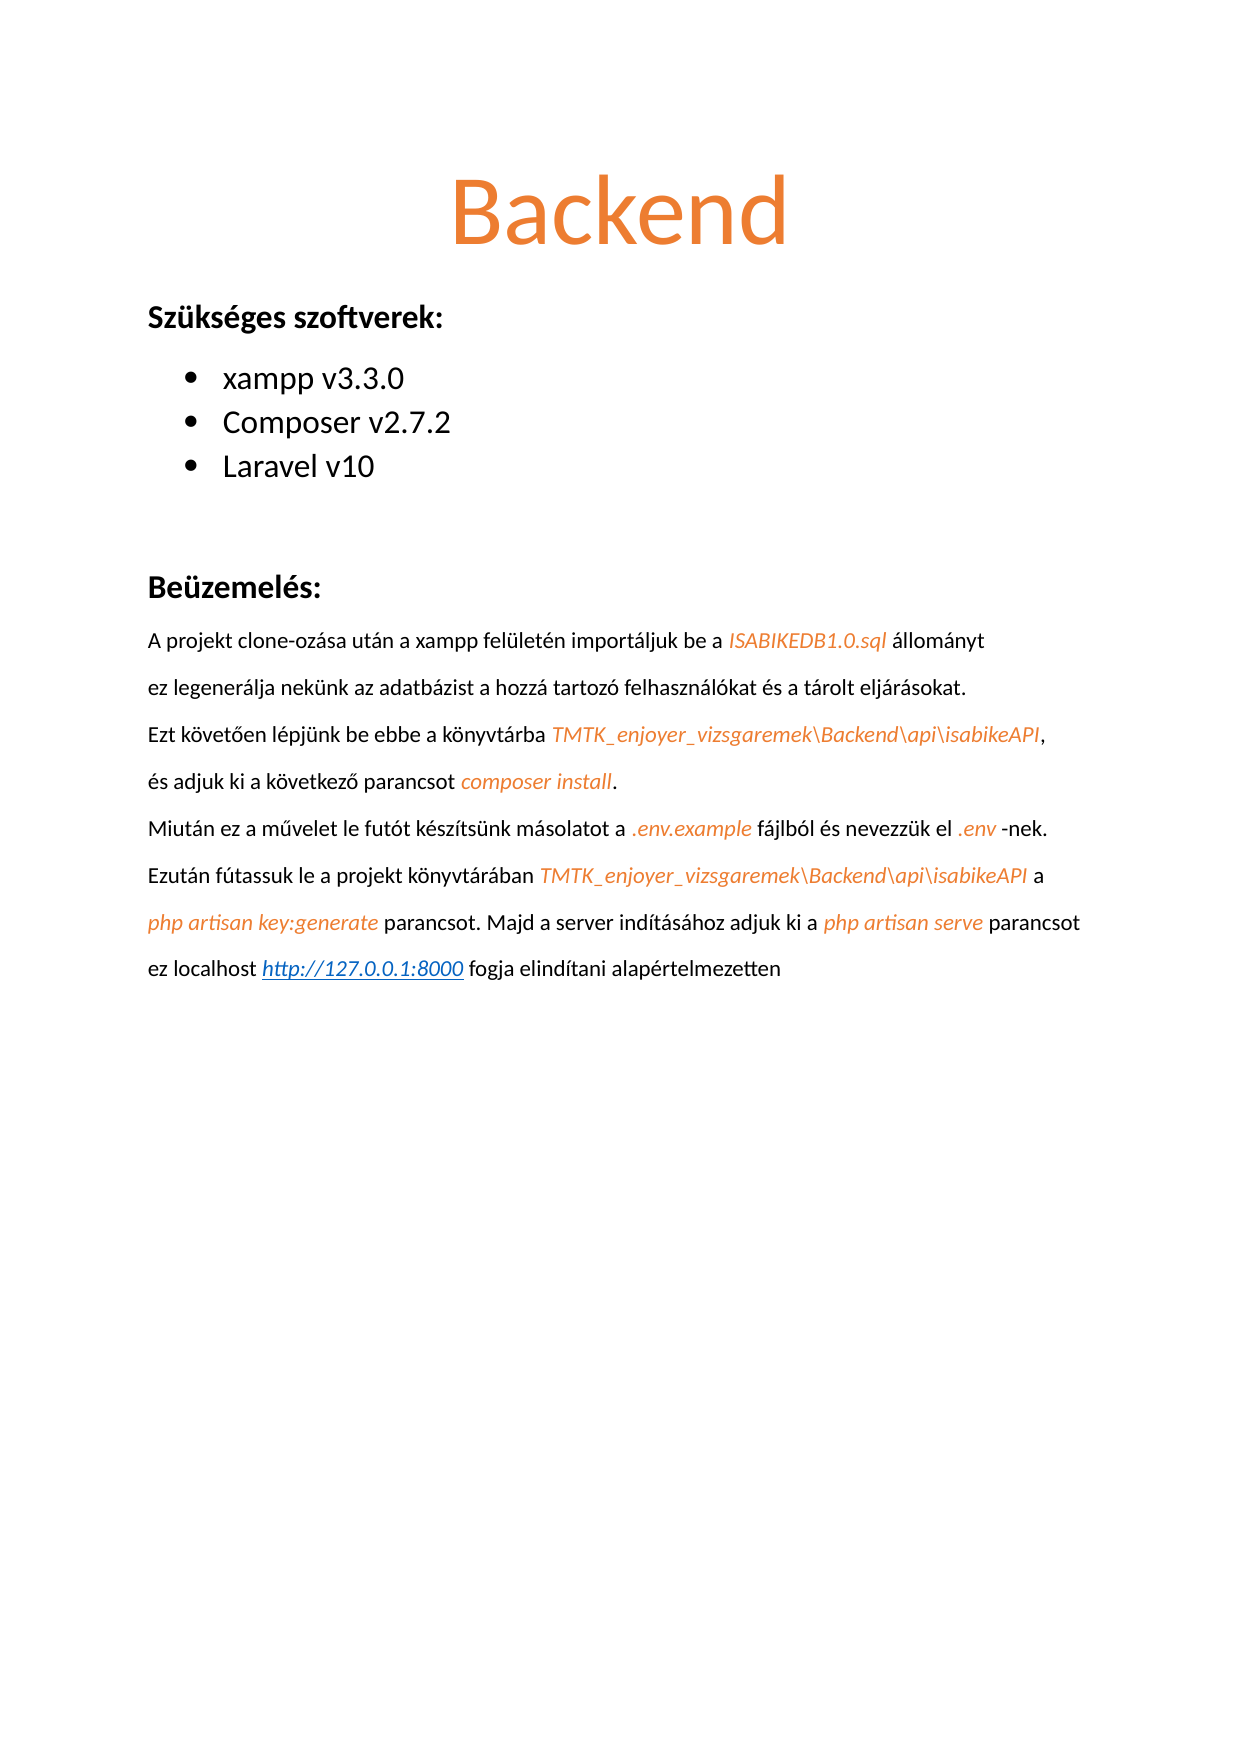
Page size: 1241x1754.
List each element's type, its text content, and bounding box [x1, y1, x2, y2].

list Laravel v10 [185, 444, 1093, 485]
text és adjuk ki a következő parancsot composer install. [148, 767, 1093, 795]
text Backend [148, 148, 1093, 270]
text Miután ez a művelet le futót készítsünk másolatot a .env.example fájlból és nevezzük el .env -nek. [148, 814, 1093, 842]
text ez localhost http://127.0.0.1:8000 fogja elindítani alapértelmezetten [148, 954, 1093, 983]
text php artisan key:generate parancsot. Majd a server indításához adjuk ki a php artisan serve parancsot [148, 908, 1093, 936]
text Szükséges szoftverek: [148, 296, 1093, 337]
text ez legenerálja nekünk az adatbázist a hozzá tartozó felhasználókat és a tárolt eljárásokat. [148, 673, 1093, 701]
list xampp v3.3.0 [185, 357, 1093, 397]
text Ezután fútassuk le a projekt könyvtárában TMTK_enjoyer_vizsgaremek\Backend\api\isabikeAPI a [148, 861, 1093, 889]
text A projekt clone-ozása után a xampp felületén importáljuk be a ISABIKEDB1.0.sql állományt [148, 626, 1093, 654]
text Ezt követően lépjünk be ebbe a könyvtárba TMTK_enjoyer_vizsgaremek\Backend\api\isabikeAPI, [148, 720, 1093, 748]
text Beüzemelés: [148, 566, 1093, 607]
list Composer v2.7.2 [185, 401, 1093, 441]
